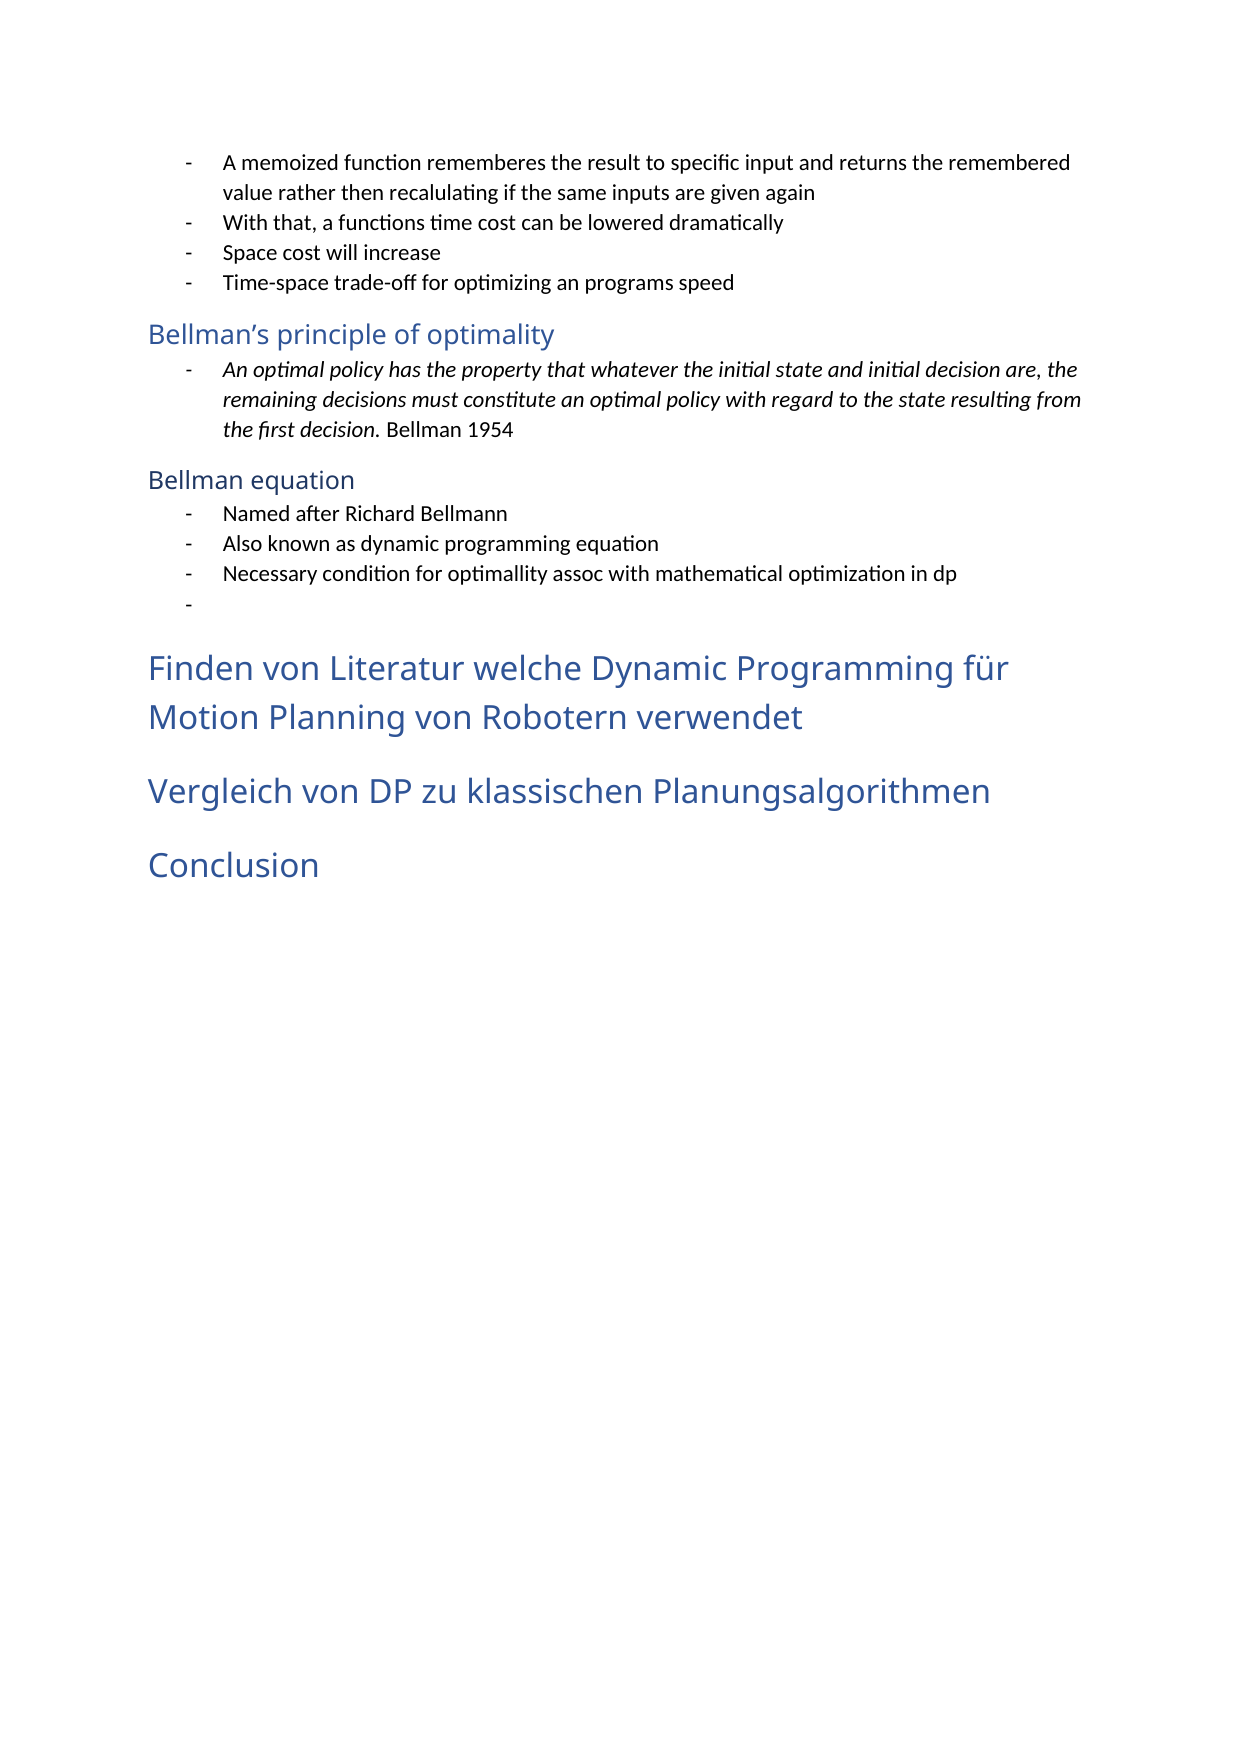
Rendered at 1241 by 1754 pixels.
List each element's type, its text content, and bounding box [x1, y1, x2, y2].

subtitle Bellman equation [148, 462, 1093, 496]
list Named after Richard Bellmann [185, 499, 1093, 527]
list Also known as dynamic programming equation [185, 529, 1093, 557]
subtitle Conclusion [148, 842, 1093, 887]
list Time-space trade-off for optimizing an programs speed [185, 268, 1093, 296]
list A memoized function rememberes the result to specific input and returns the remembered value rather then recalulating if the same inputs are given again [185, 148, 1093, 206]
list With that, a functions time cost can be lowered dramatically [185, 208, 1093, 236]
subtitle Vergleich von DP zu klassischen Planungsalgorithmen [148, 768, 1093, 813]
list Space cost will increase [185, 238, 1093, 266]
subtitle Finden von Literatur welche Dynamic Programming für Motion Planning von Robotern verwendet [148, 645, 1093, 739]
subtitle Bellman’s principle of optimality [148, 315, 1093, 352]
list Necessary condition for optimallity assoc with mathematical optimization in dp [185, 559, 1093, 588]
list An optimal policy has the property that whatever the initial state and initial decision are, the remaining decisions must constitute an optimal policy with regard to the state resulting from the first decision. Bellman 1954 [185, 355, 1093, 443]
